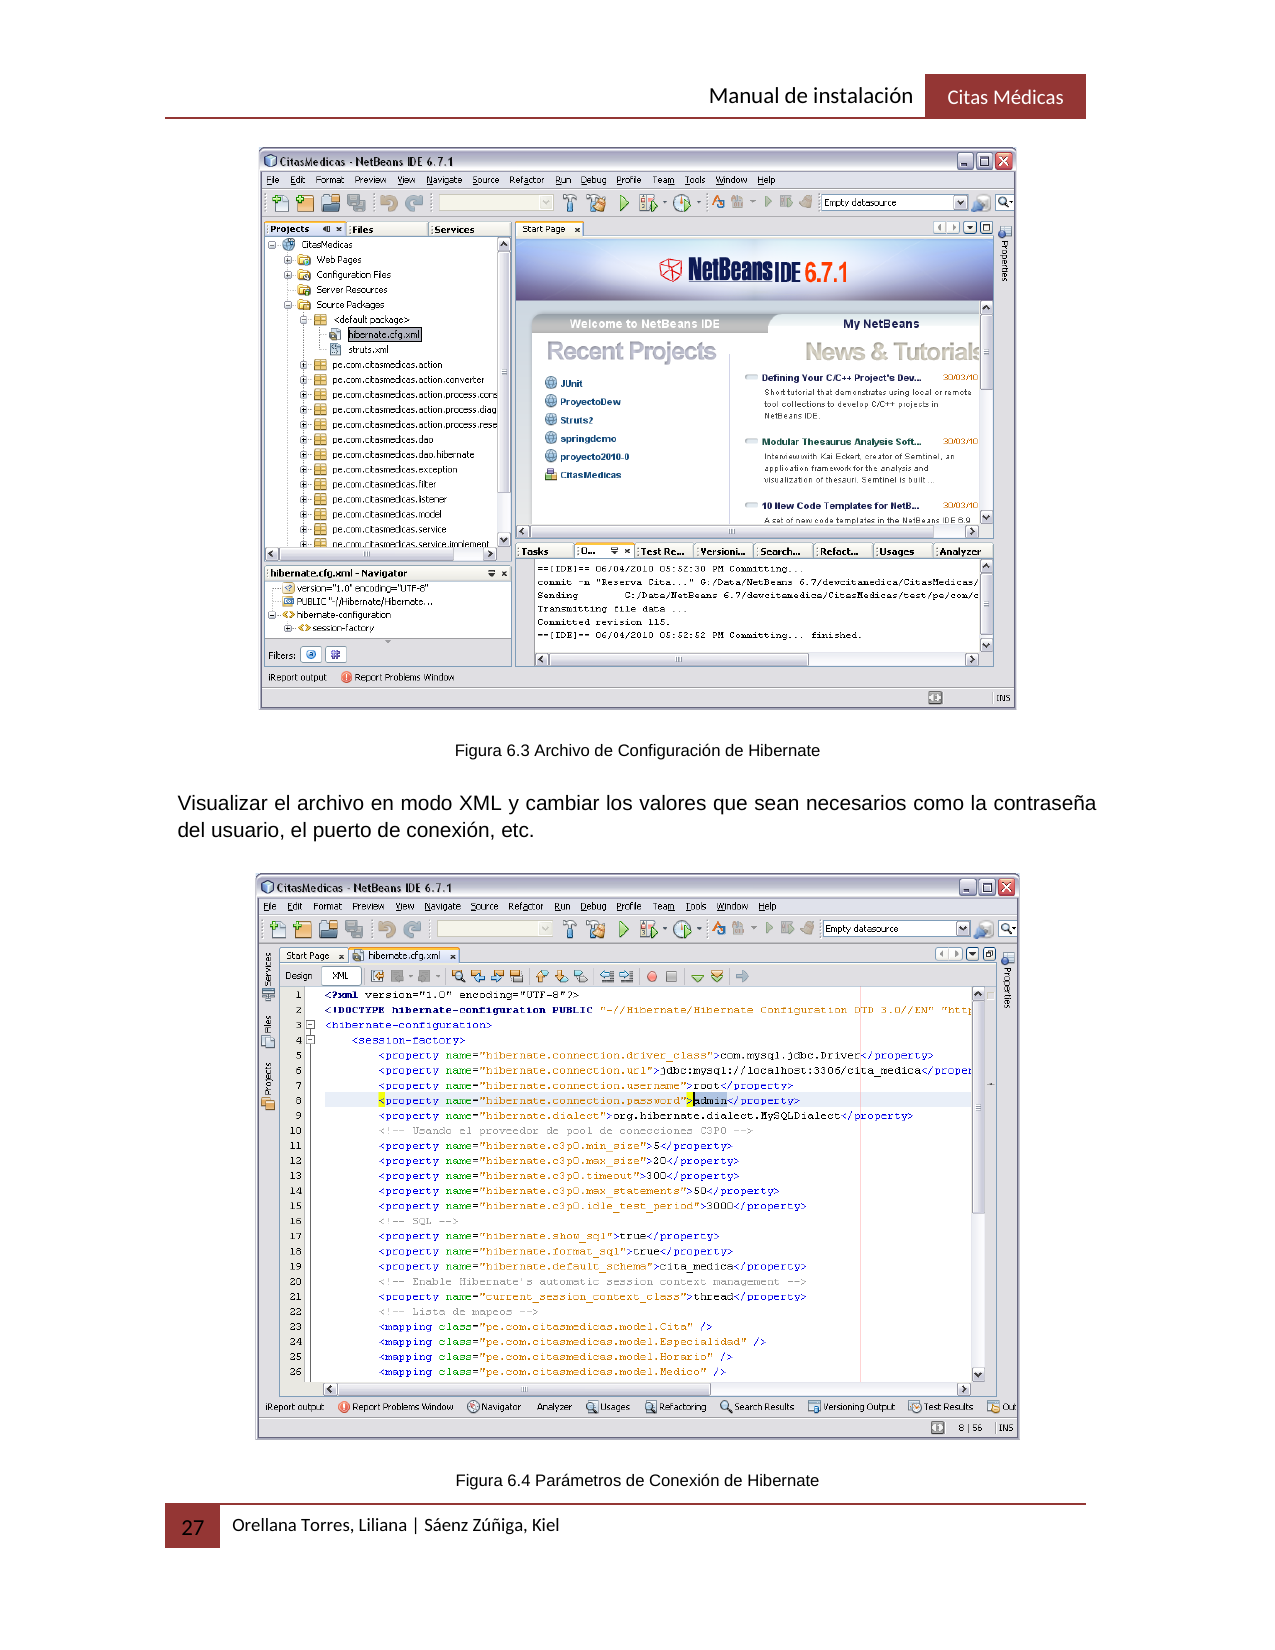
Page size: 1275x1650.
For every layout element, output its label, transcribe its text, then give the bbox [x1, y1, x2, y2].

text Figura 6.4 Parámetros de Conexión de Hibernate [177, 1471, 1098, 1490]
picture [258, 147, 1017, 710]
text Figura 6.3 Archivo de Configuración de Hibernate [177, 741, 1098, 760]
text Visualizar el archivo en modo XML y cambiar los valores que sean necesarios como la contraseña del usuario, el puerto de conexión, etc. [177, 791, 1098, 842]
picture [255, 873, 1020, 1440]
